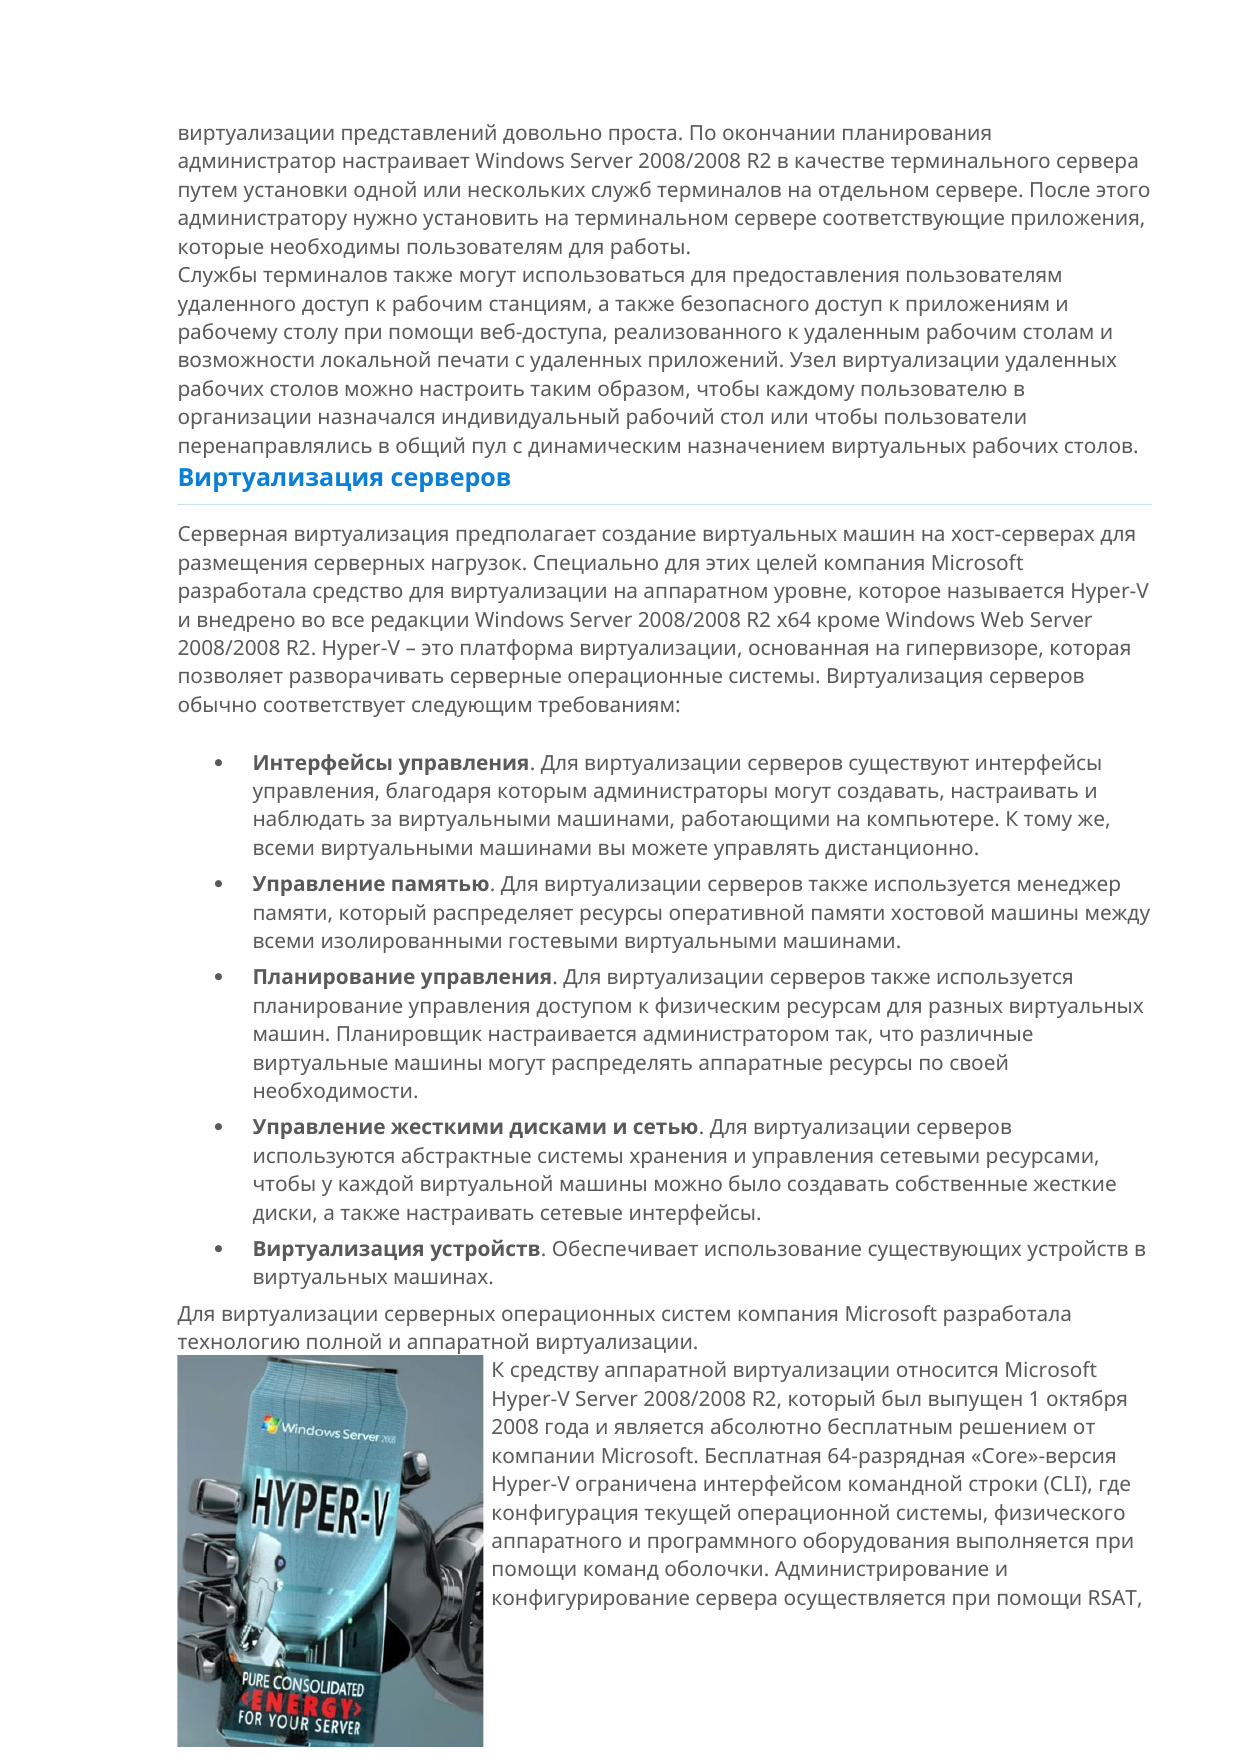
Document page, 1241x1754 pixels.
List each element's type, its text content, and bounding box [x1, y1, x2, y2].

list Планирование управления. Для виртуализации серверов также используется планирование управления доступом к физическим ресурсам для разных виртуальных машин. Планировщик настраивается администратором так, что различные виртуальные машины могут распределять аппаратные ресурсы по своей необходимости. [215, 962, 1152, 1104]
list Управление жесткими дисками и сетью. Для виртуализации серверов используются абстрактные системы хранения и управления сетевыми ресурсами, чтобы у каждой виртуальной машины можно было создавать собственные жесткие диски, а также настраивать сетевые интерфейсы. [215, 1112, 1152, 1226]
list Интерфейсы управления. Для виртуализации серверов существуют интерфейсы управления, благодаря которым администраторы могут создавать, настраивать и наблюдать за виртуальными машинами, работающими на компьютере. К тому же, всеми виртуальными машинами вы можете управлять дистанционно. [215, 748, 1152, 861]
text Серверная виртуализация предполагает создание виртуальных машин на хост-серверах для размещения серверных нагрузок. Специально для этих целей компания Microsoft разработала средство для виртуализации на аппаратном уровне, которое называется Hyper-V и внедрено во все редакции Windows Server 2008/2008 R2 x64 кроме Windows Web Server 2008/2008 R2. Hyper-V – это платформа виртуализации, основанная на гипервизоре, которая позволяет разворачивать серверные операционные системы. Виртуализация серверов обычно соответствует следующим требованиям: [177, 519, 1152, 718]
text Для виртуализации серверных операционных систем компания Microsoft разработала технологию полной и аппаратной виртуализации. [177, 1299, 1152, 1356]
text Виртуализация серверов [177, 459, 1152, 504]
list Виртуализация устройств. Обеспечивает использование существующих устройств в виртуальных машинах. [215, 1234, 1152, 1291]
list Управление памятью. Для виртуализации серверов также используется менеджер памяти, который распределяет ресурсы оперативной памяти хостовой машины между всеми изолированными гостевыми виртуальными машинами. [215, 869, 1152, 954]
picture [177, 1355, 484, 1747]
text Службы терминалов также могут использоваться для предоставления пользователям удаленного доступ к рабочим станциям, а также безопасного доступ к приложениям и рабочему столу при помощи веб-доступа, реализованного к удаленным рабочим столам и возможности локальной печати с удаленных приложений. Узел виртуализации удаленных рабочих столов можно настроить таким образом, чтобы каждому пользователю в организации назначался индивидуальный рабочий стол или чтобы пользователи перенаправлялись в общий пул с динамическим назначением виртуальных рабочих столов. [177, 260, 1152, 459]
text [177, 118, 1152, 260]
